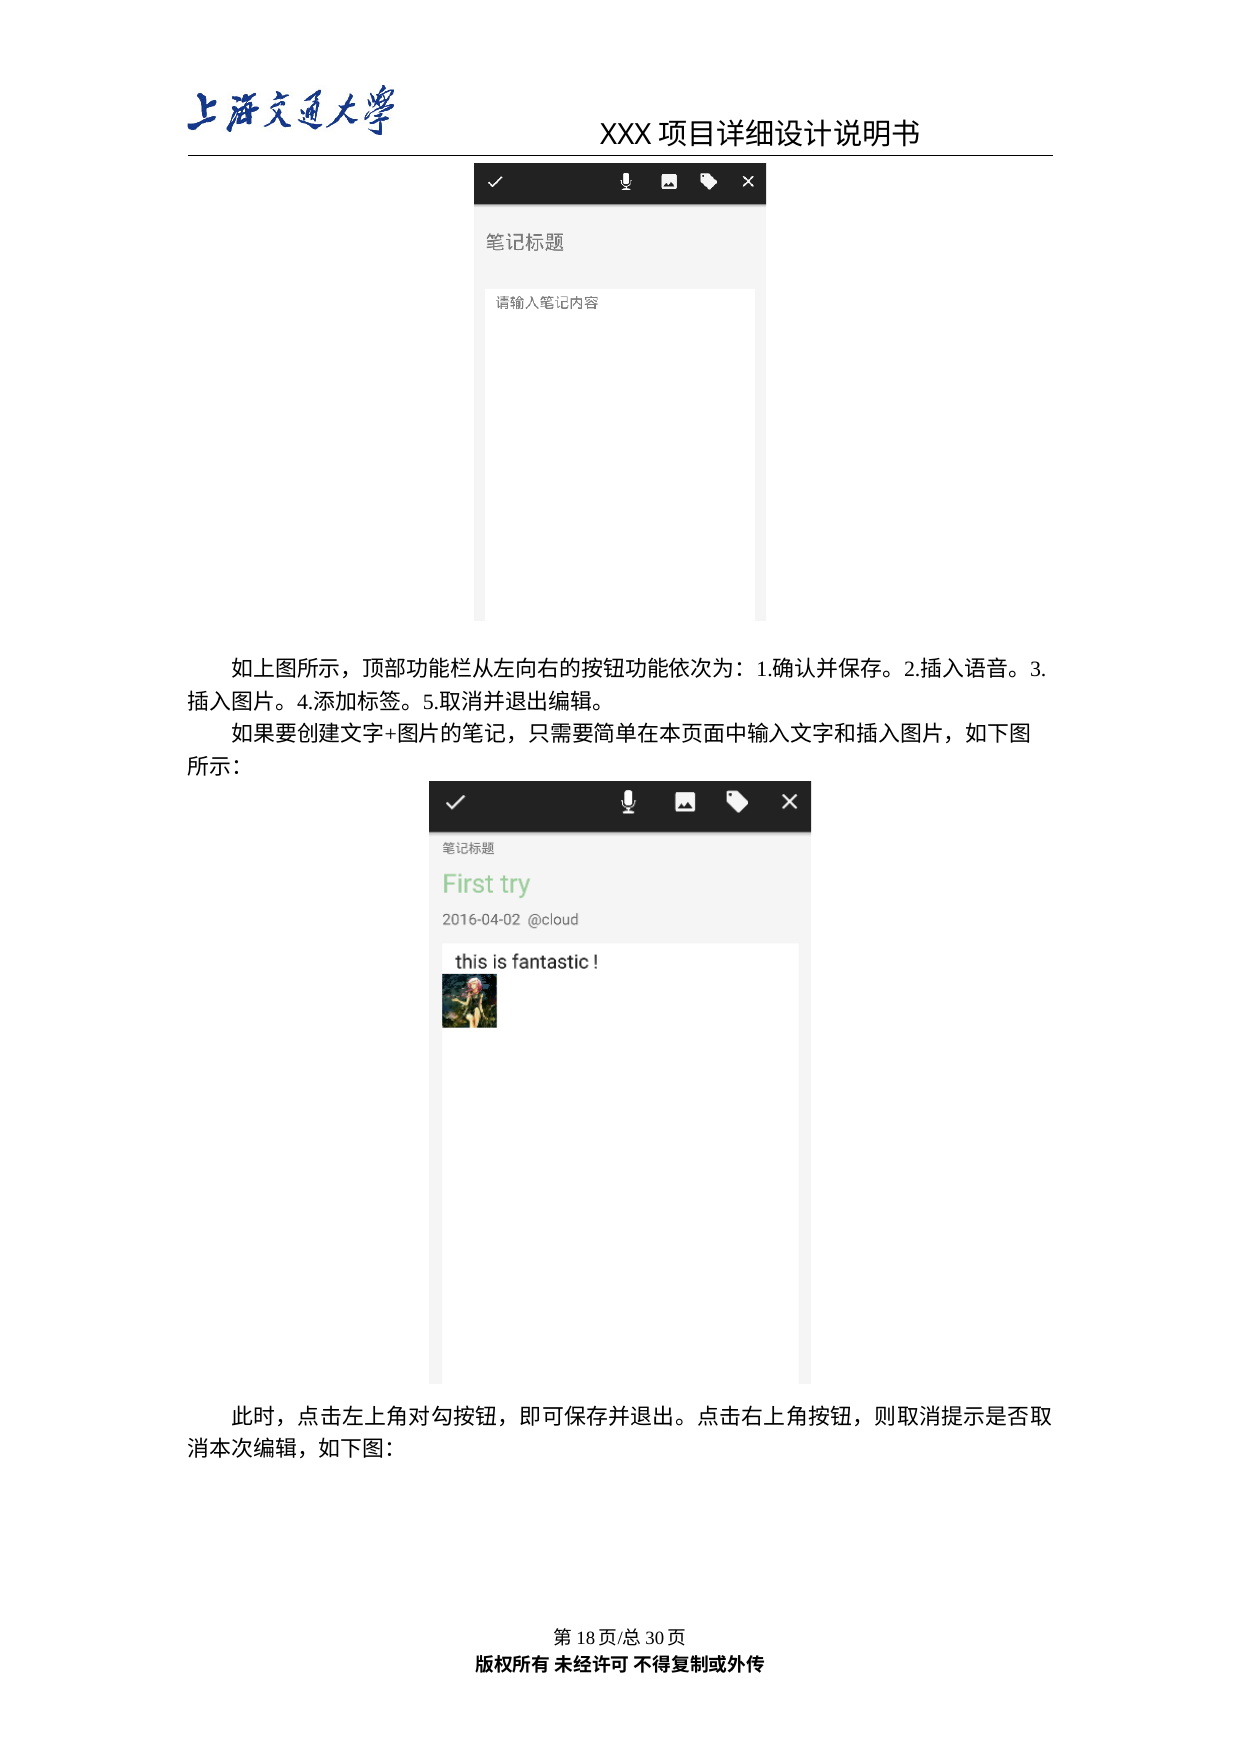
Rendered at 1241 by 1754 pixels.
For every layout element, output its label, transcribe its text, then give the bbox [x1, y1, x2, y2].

text 此时，点击左上角对勾按钮，即可保存并退出。点击右上角按钮，则取消提示是否取消本次编辑，如下图： [187, 1398, 1053, 1463]
picture [474, 163, 767, 621]
picture [187, 85, 394, 135]
text 如上图所示，顶部功能栏从左向右的按钮功能依次为：1.确认并保存。2.插入语音。3.插入图片。4.添加标签。5.取消并退出编辑。 [187, 651, 1053, 716]
text 如果要创建文字+图片的笔记，只需要简单在本页面中输入文字和插入图片，如下图所示： [187, 716, 1053, 781]
picture [429, 781, 812, 1384]
